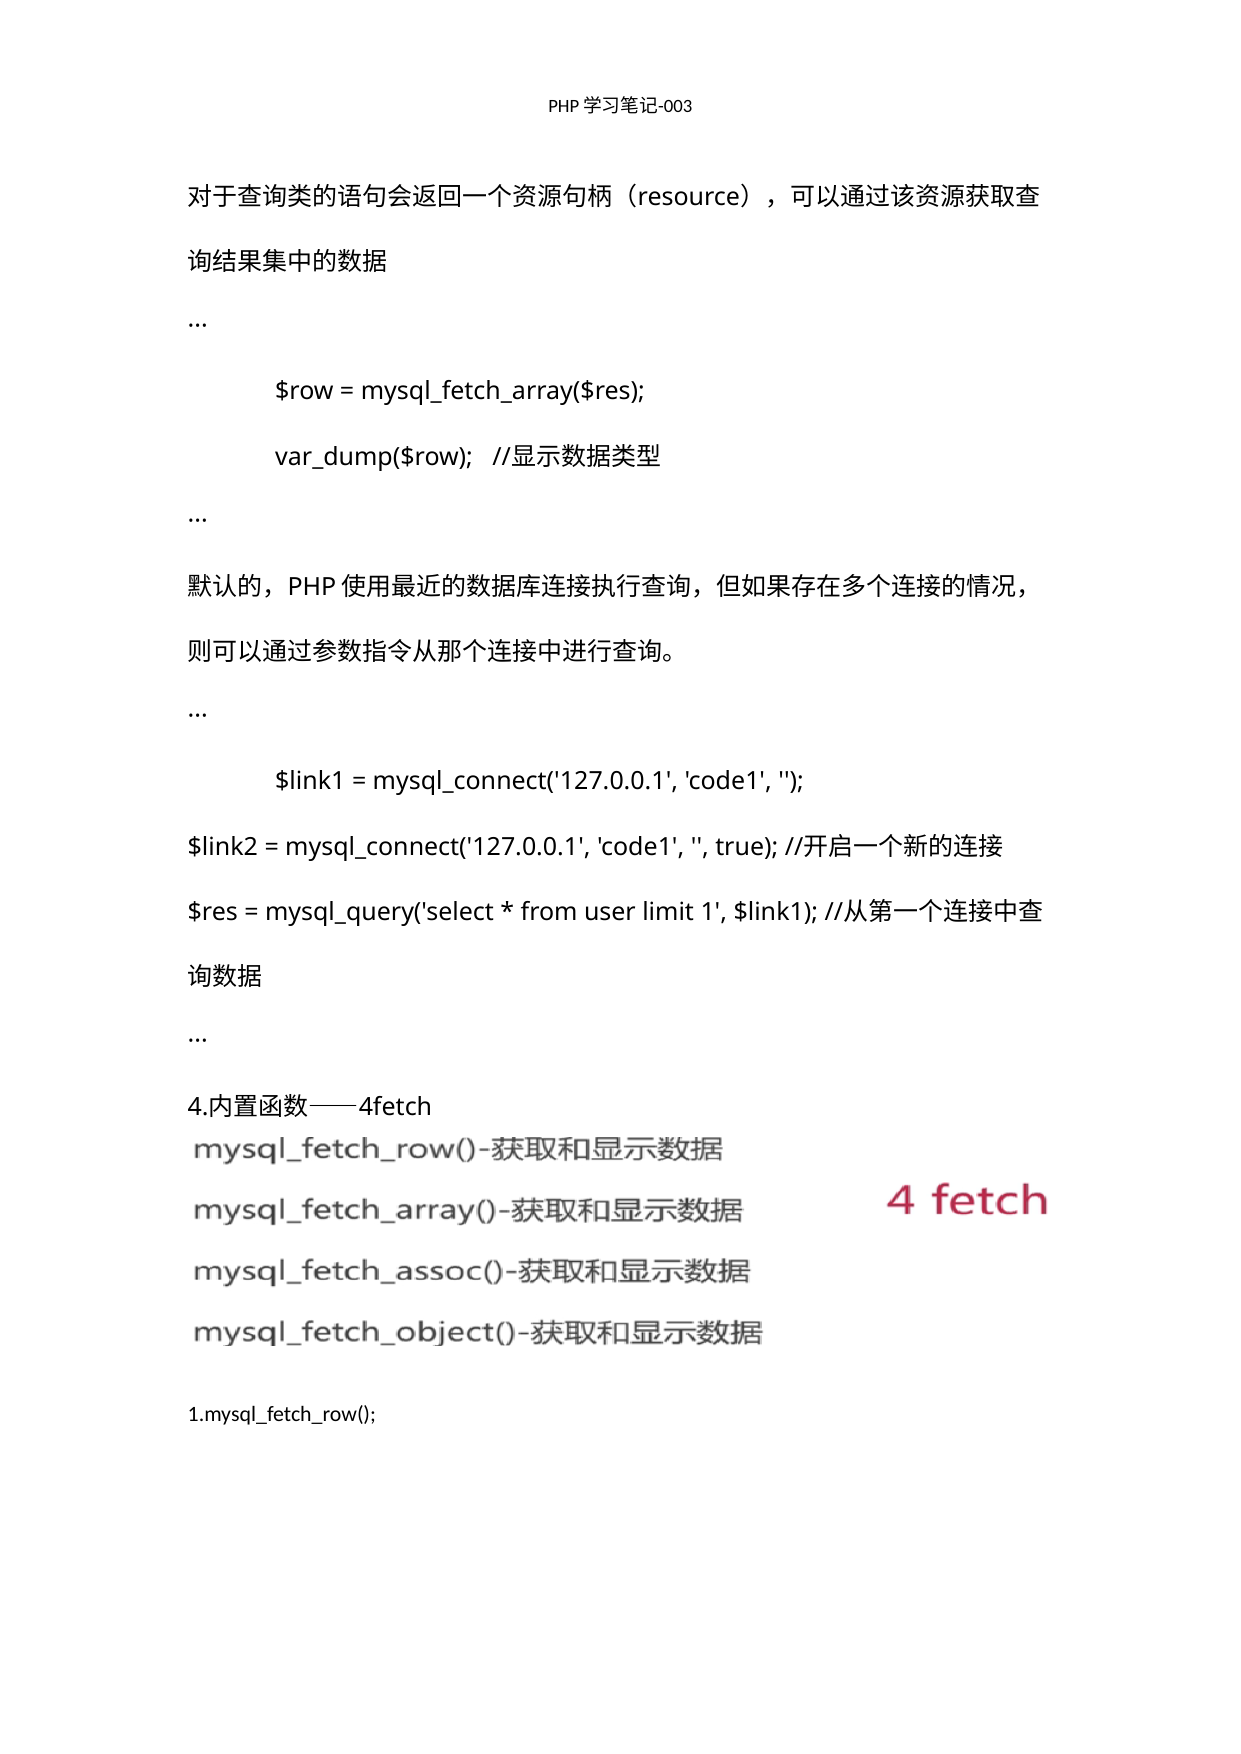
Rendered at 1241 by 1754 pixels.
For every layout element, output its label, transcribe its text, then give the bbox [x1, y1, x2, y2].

list ··· [187, 1007, 1053, 1072]
list var_dump($row); //显示数据类型 [231, 422, 1053, 487]
list ··· [187, 682, 1053, 747]
list $row = mysql_fetch_array($res); [231, 357, 1053, 422]
list 默认的，PHP使用最近的数据库连接执行查询，但如果存在多个连接的情况，则可以通过参数指令从那个连接中进行查询。 [187, 552, 1053, 682]
list $res = mysql_query('select * from user limit 1', $link1); //从第一个连接中查询数据 [187, 877, 1053, 1007]
list $link2 = mysql_connect('127.0.0.1', 'code1', '', true); //开启一个新的连接 [187, 812, 1053, 877]
picture [187, 1137, 1052, 1346]
list ··· [187, 487, 1053, 552]
list 1.mysql_fetch_row(); [187, 1397, 1053, 1429]
list 4.内置函数——4fetch [187, 1072, 1053, 1137]
list ··· [187, 292, 1053, 357]
list $link1 = mysql_connect('127.0.0.1', 'code1', ''); [231, 747, 1053, 812]
list 对于查询类的语句会返回一个资源句柄（resource），可以通过该资源获取查询结果集中的数据 [187, 162, 1053, 292]
